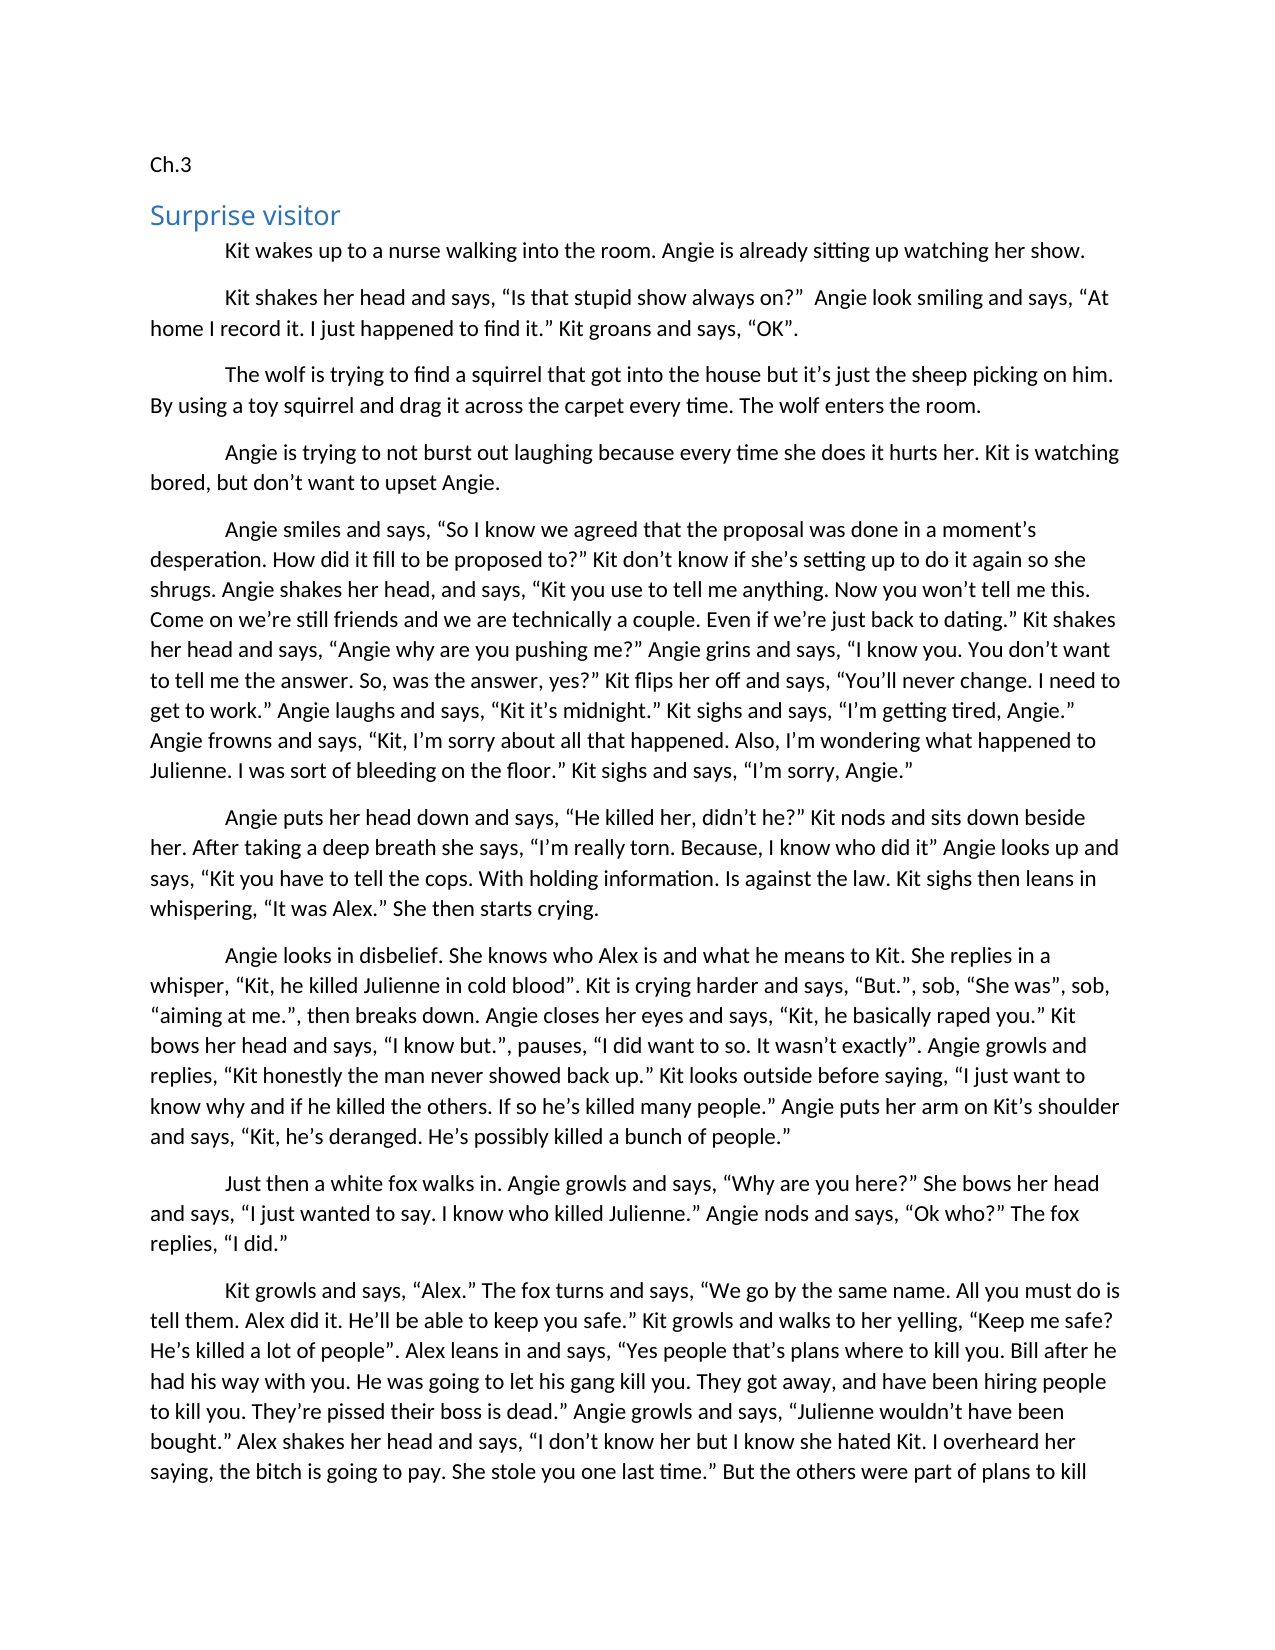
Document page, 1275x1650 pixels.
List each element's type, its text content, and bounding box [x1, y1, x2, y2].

text Angie smiles and says, “So I know we agreed that the proposal was done in a moment’s desperation. How did it fill to be proposed to?” Kit don’t know if she’s setting up to do it again so she shrugs. Angie shakes her head, and says, “Kit you use to tell me anything. Now you won’t tell me this. Come on we’re still friends and we are technically a couple. Even if we’re just back to dating.” Kit shakes her head and says, “Angie why are you pushing me?” Angie grins and says, “I know you. You don’t want to tell me the answer. So, was the answer, yes?” Kit flips her off and says, “You’ll never change. I need to get to work.” Angie laughs and says, “Kit it’s midnight.” Kit sighs and says, “I’m getting tired, Angie.” Angie frowns and says, “Kit, I’m sorry about all that happened. Also, I’m wondering what happened to Julienne. I was sort of bleeding on the floor.” Kit sighs and says, “I’m sorry, Angie.” [150, 515, 1125, 784]
text Just then a white fox walks in. Angie growls and says, “Why are you here?” She bows her head and says, “I just wanted to say. I know who killed Julienne.” Angie nods and says, “Ok who?” The fox replies, “I did.” [150, 1169, 1125, 1257]
text Angie looks in disbelief. She knows who Alex is and what he means to Kit. She replies in a whisper, “Kit, he killed Julienne in cold blood”. Kit is crying harder and says, “But.”, sob, “She was”, sob, “aiming at me.”, then breaks down. Angie closes her eyes and says, “Kit, he basically raped you.” Kit bows her head and says, “I know but.”, pauses, “I did want to so. It wasn’t exactly”. Angie growls and replies, “Kit honestly the man never showed back up.” Kit looks outside before saying, “I just want to know why and if he killed the others. If so he’s killed many people.” Angie puts her arm on Kit’s shoulder and says, “Kit, he’s deranged. He’s possibly killed a bunch of people.” [150, 941, 1125, 1150]
subtitle Surprise visitor [150, 197, 1125, 234]
text Kit shakes her head and says, “Is that stupid show always on?” Angie look smiling and says, “At home I record it. I just happened to find it.” Kit groans and says, “OK”. [150, 283, 1125, 342]
text Angie puts her head down and says, “He killed her, didn’t he?” Kit nods and sits down beside her. After taking a deep breath she says, “I’m really torn. Because, I know who did it” Angie looks up and says, “Kit you have to tell the cops. With holding information. Is against the law. Kit sighs then leans in whispering, “It was Alex.” She then starts crying. [150, 803, 1125, 922]
text Angie is trying to not burst out laughing because every time she does it hurts her. Kit is watching bored, but don’t want to upset Angie. [150, 438, 1125, 496]
text The wolf is trying to find a squirrel that got into the house but it’s just the sheep picking on him. By using a toy squirrel and drag it across the carpet every time. The wolf enters the room. [150, 361, 1125, 419]
text Kit wakes up to a nurse walking into the room. Angie is already sitting up watching her show. [150, 237, 1125, 265]
text Ch.3 [150, 150, 1125, 178]
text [150, 1276, 1125, 1486]
